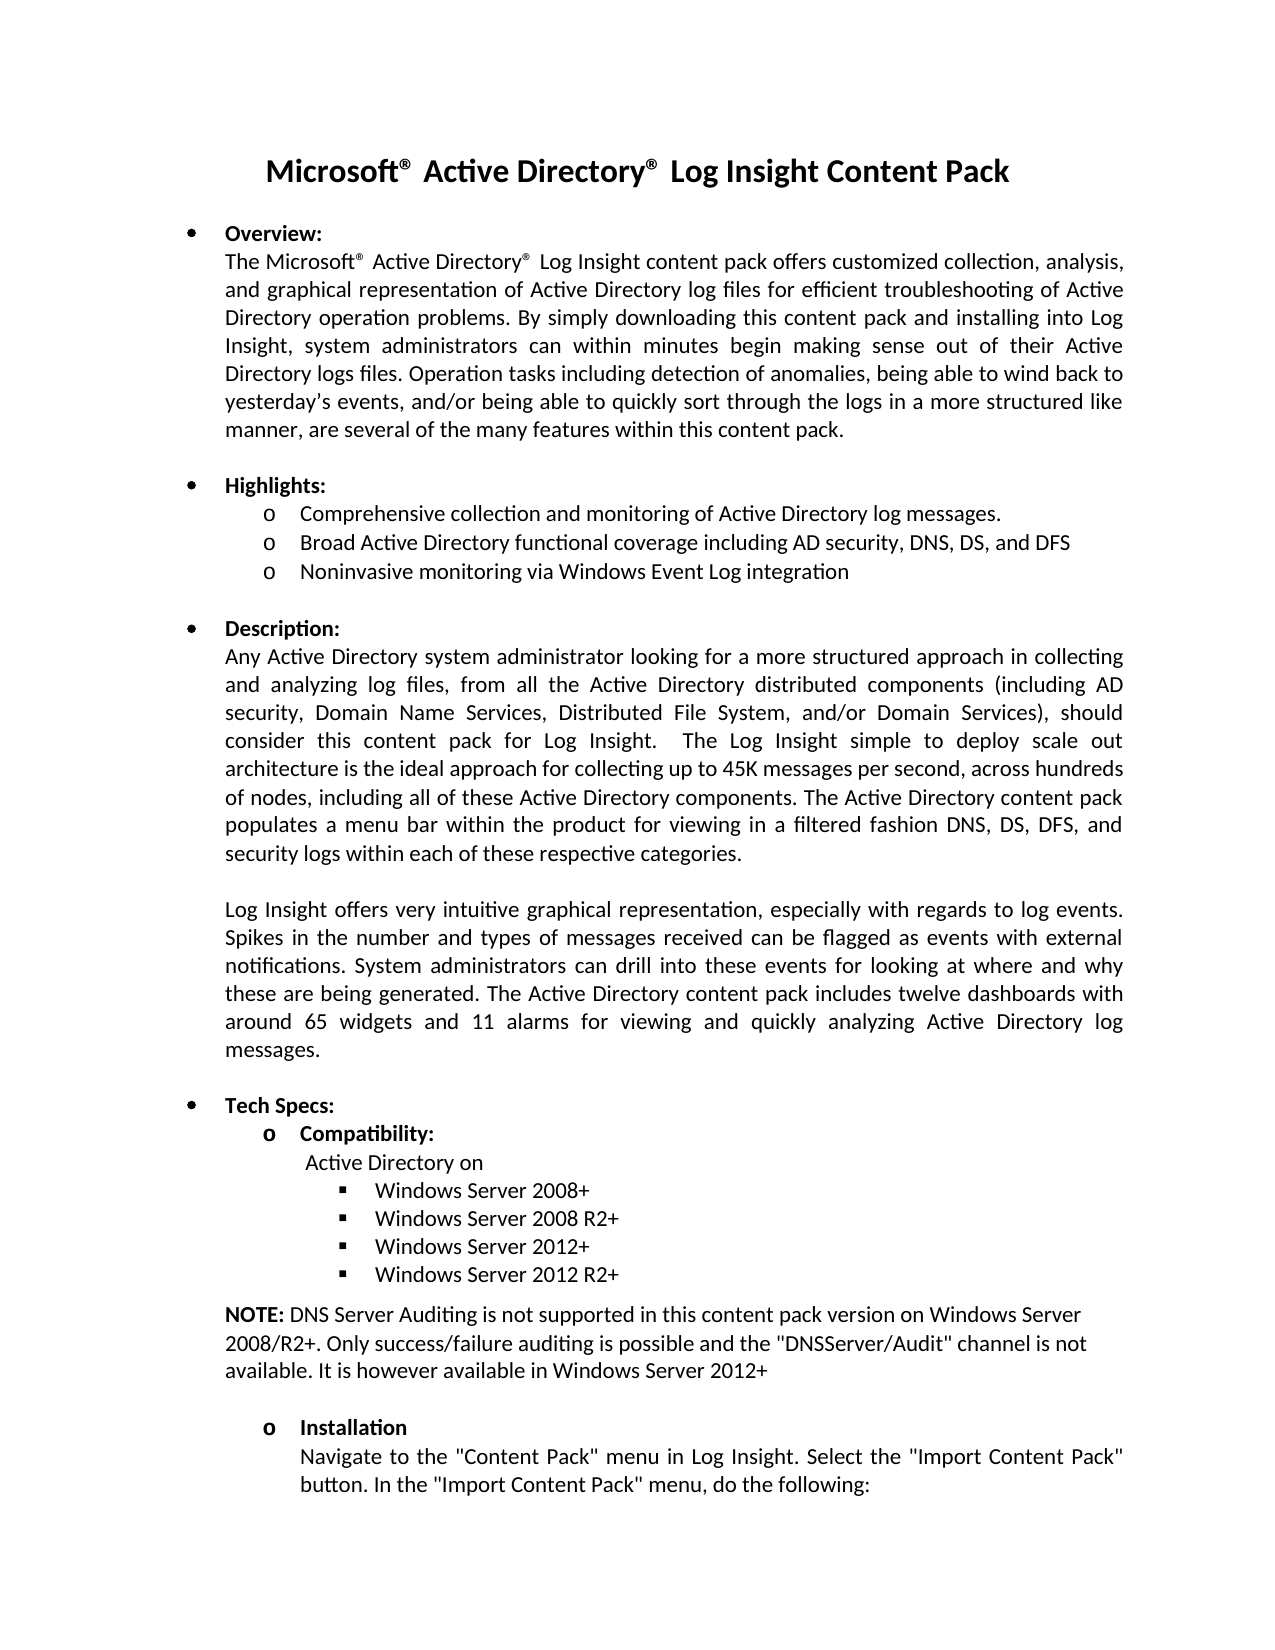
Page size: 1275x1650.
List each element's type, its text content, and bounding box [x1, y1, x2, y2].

list Comprehensive collection and monitoring of Active Directory log messages. [262, 499, 1125, 528]
text NOTE: DNS Server Auditing is not supported in this content pack version on Windows Server 2008/R2+. Only success/failure auditing is possible and the "DNSServer/Audit" channel is not available. It is however available in Windows Server 2012+ [225, 1301, 1125, 1385]
list Any Active Directory system administrator looking for a more structured approach in collecting and analyzing log files, from all the Active Directory distributed components (including AD security, Domain Name Services, Distributed File System, and/or Domain Services), should consider this content pack for Log Insight. The Log Insight simple to deploy scale out architecture is the ideal approach for collecting up to 45K messages per second, across hundreds of nodes, including all of these Active Directory components. The Active Directory content pack populates a menu bar within the product for viewing in a filtered fashion DNS, DS, DFS, and security logs within each of these respective categories. [225, 642, 1125, 867]
list Active Directory on [300, 1148, 1125, 1176]
list Tech Specs: [187, 1091, 1125, 1119]
list Windows Server 2012+ [337, 1232, 1125, 1260]
list Log Insight offers very intuitive graphical representation, especially with regards to log events. Spikes in the number and types of messages received can be flagged as events with external notifications. System administrators can drill into these events for looking at where and why these are being generated. The Active Directory content pack includes twelve dashboards with around 65 widgets and 11 alarms for viewing and quickly analyzing Active Directory log messages. [225, 895, 1125, 1063]
list Installation [262, 1413, 1125, 1442]
list Overview: [187, 219, 1125, 247]
list Windows Server 2008+ [337, 1176, 1125, 1204]
list Description: [187, 614, 1125, 642]
list Windows Server 2008 R2+ [337, 1204, 1125, 1232]
list Windows Server 2012 R2+ [337, 1260, 1125, 1288]
list Navigate to the "Content Pack" menu in Log Insight. Select the "Import Content Pack" button. In the "Import Content Pack" menu, do the following: [300, 1442, 1125, 1498]
list Noninvasive monitoring via Windows Event Log integration [262, 557, 1125, 586]
list Broad Active Directory functional coverage including AD security, DNS, DS, and DFS [262, 528, 1125, 557]
list Compatibility: [262, 1119, 1125, 1148]
text Microsoft® Active Directory® Log Insight Content Pack [150, 150, 1125, 191]
list Highlights: [187, 471, 1125, 499]
list The Microsoft® Active Directory® Log Insight content pack offers customized collection, analysis, and graphical representation of Active Directory log files for efficient troubleshooting of Active Directory operation problems. By simply downloading this content pack and installing into Log Insight, system administrators can within minutes begin making sense out of their Active Directory logs files. Operation tasks including detection of anomalies, being able to wind back to yesterday’s events, and/or being able to quickly sort through the logs in a more structured like manner, are several of the many features within this content pack. [225, 247, 1125, 443]
